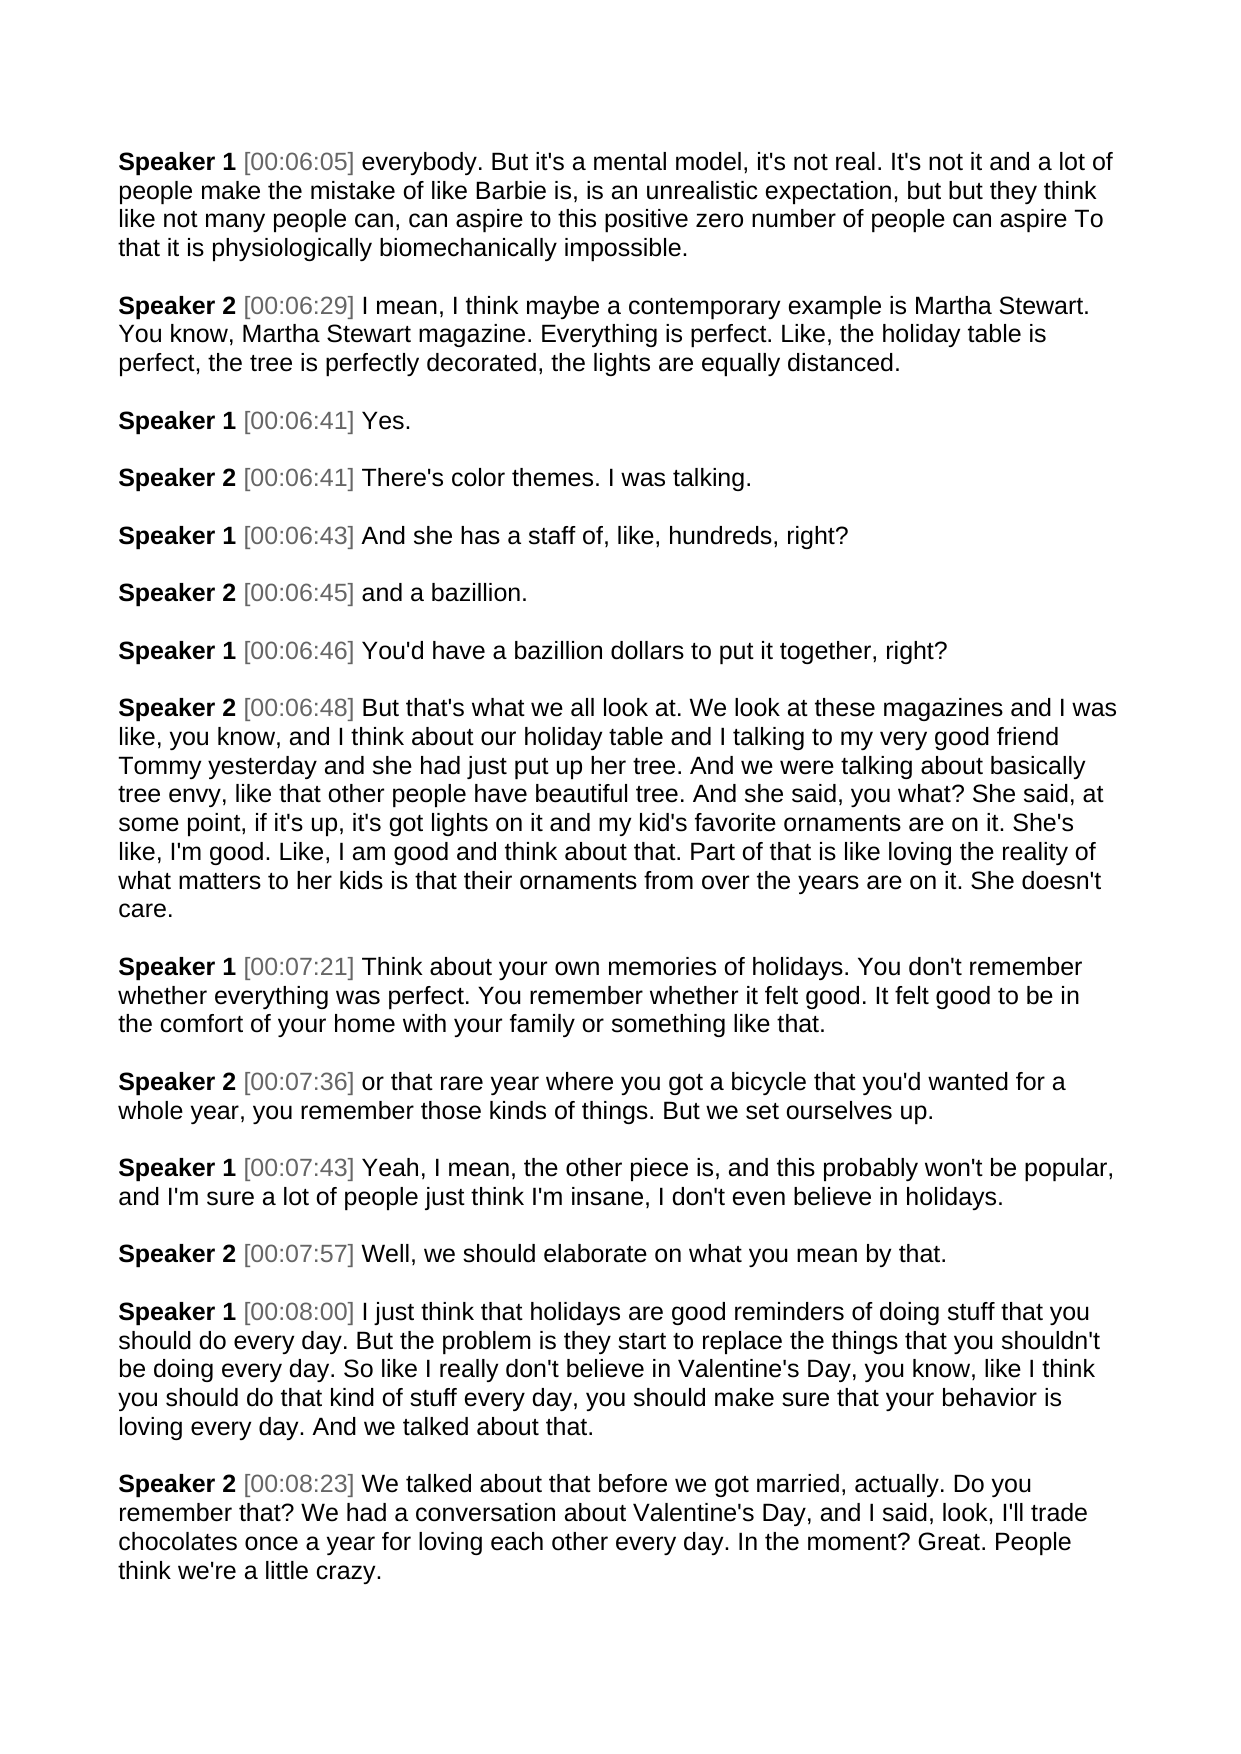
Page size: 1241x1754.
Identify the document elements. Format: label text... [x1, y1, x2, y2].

text Speaker 2 [00:07:36] or that rare year where you got a bicycle that you'd wanted for a whole year, you remember those kinds of things. But we set ourselves up. [118, 1067, 1122, 1124]
text Speaker 1 [00:06:43] And she has a staff of, like, hundreds, right? [118, 521, 1122, 549]
text Speaker 2 [00:06:45] and a bazillion. [118, 578, 1122, 607]
text Speaker 2 [00:06:41] There's color themes. I was talking. [118, 463, 1122, 492]
text Speaker 1 [00:06:05] everybody. But it's a mental model, it's not real. It's not it and a lot of people make the mistake of like Barbie is, is an unrealistic expectation, but but they think like not many people can, can aspire to this positive zero number of people can aspire To that it is physiologically biomechanically impossible. [118, 147, 1122, 262]
text Speaker 1 [00:06:41] Yes. [118, 406, 1122, 434]
text Speaker 2 [00:08:23] We talked about that before we got married, actually. Do you remember that? We had a conversation about Valentine's Day, and I said, look, I'll trade chocolates once a year for loving each other every day. In the moment? Great. People think we're a little crazy. [118, 1469, 1122, 1584]
text Speaker 1 [00:07:21] Think about your own memories of holidays. You don't remember whether everything was perfect. You remember whether it felt good. It felt good to be in the comfort of your home with your family or something like that. [118, 952, 1122, 1038]
text Speaker 1 [00:06:46] You'd have a bazillion dollars to put it together, right? [118, 636, 1122, 664]
text Speaker 2 [00:06:29] I mean, I think maybe a contemporary example is Martha Stewart. You know, Martha Stewart magazine. Everything is perfect. Like, the holiday table is perfect, the tree is perfectly decorated, the lights are equally distanced. [118, 291, 1122, 377]
text Speaker 1 [00:08:00] I just think that holidays are good reminders of doing stuff that you should do every day. But the problem is they start to replace the things that you shouldn't be doing every day. So like I really don't believe in Valentine's Day, you know, like I think you should do that kind of stuff every day, you should make sure that your behavior is loving every day. And we talked about that. [118, 1297, 1122, 1441]
text Speaker 1 [00:07:43] Yeah, I mean, the other piece is, and this probably won't be popular, and I'm sure a lot of people just think I'm insane, I don't even believe in holidays. [118, 1153, 1122, 1211]
text Speaker 2 [00:06:48] But that's what we all look at. We look at these magazines and I was like, you know, and I think about our holiday table and I talking to my very good friend Tommy yesterday and she had just put up her tree. And we were talking about basically tree envy, like that other people have beautiful tree. And she said, you what? She said, at some point, if it's up, it's got lights on it and my kid's favorite ornaments are on it. She's like, I'm good. Like, I am good and think about that. Part of that is like loving the reality of what matters to her kids is that their ornaments from over the years are on it. She doesn't care. [118, 693, 1122, 923]
text Speaker 2 [00:07:57] Well, we should elaborate on what you mean by that. [118, 1239, 1122, 1268]
